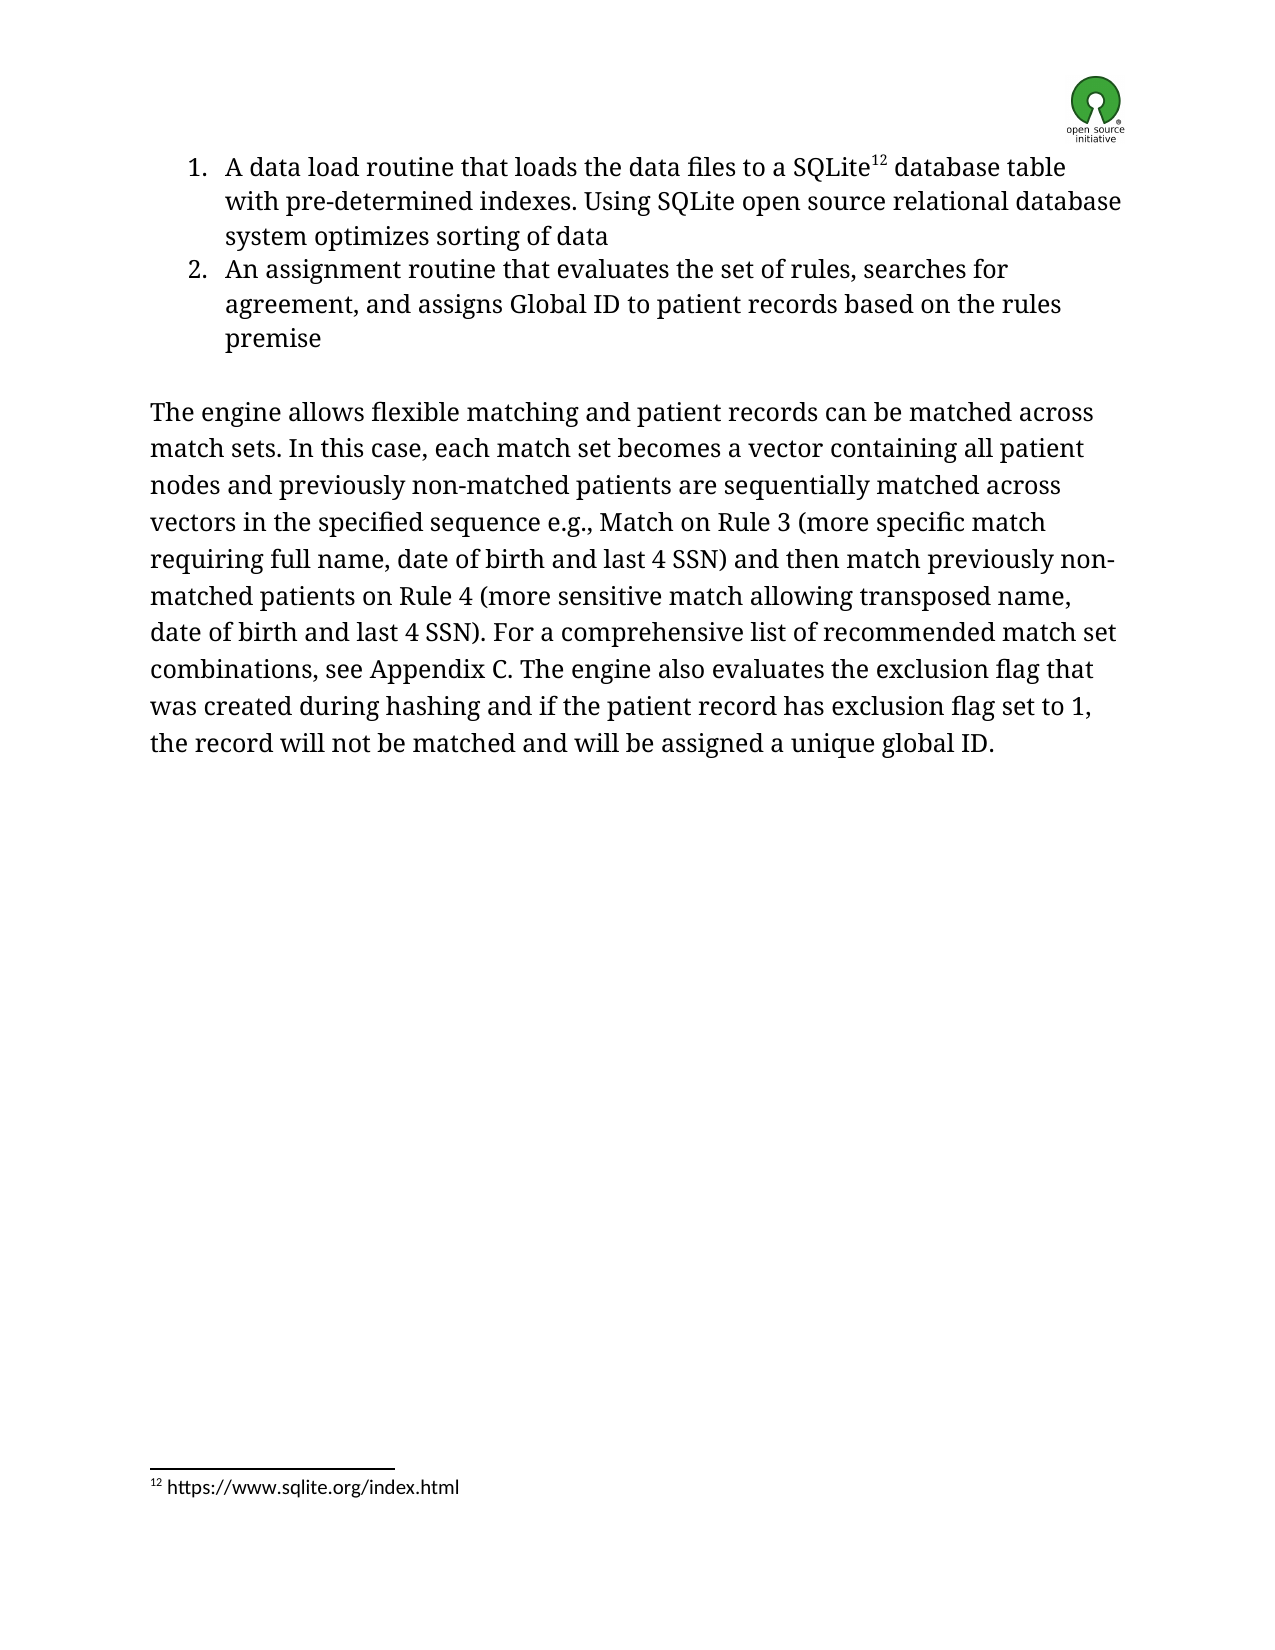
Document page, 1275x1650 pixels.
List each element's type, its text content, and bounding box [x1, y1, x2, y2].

list A data load routine that loads the data files to a SQLite database table with pre-determined indexes. Using SQLite open source relational database system optimizes sorting of data [187, 150, 1125, 252]
list An assignment routine that evaluates the set of rules, searches for agreement, and assigns Global ID to patient records based on the rules premise [187, 252, 1125, 354]
text The engine allows flexible matching and patient records can be matched across match sets. In this case, each match set becomes a vector containing all patient nodes and previously non-matched patients are sequentially matched across vectors in the specified sequence e.g., Match on Rule 3 (more specific match requiring full name, date of birth and last 4 SSN) and then match previously non-matched patients on Rule 4 (more sensitive match allowing transposed name, date of birth and last 4 SSN). For a comprehensive list of recommended match set combinations, see Appendix C. The engine also evaluates the exclusion flag that was created during hashing and if the patient record has exclusion flag set to 1, the record will not be matched and will be assigned a unique global ID. [150, 394, 1125, 759]
picture [1065, 75, 1125, 144]
